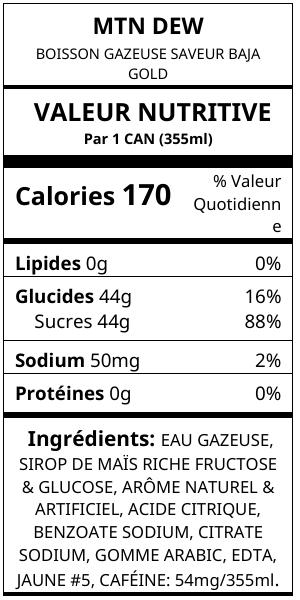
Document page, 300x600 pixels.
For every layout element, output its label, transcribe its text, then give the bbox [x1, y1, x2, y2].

table_cell 88% [175, 309, 292, 340]
table_cell 2% [175, 341, 292, 373]
table_cell Lipides 0g [4, 244, 175, 276]
table_cell Glucides 44g [4, 277, 175, 308]
table_cell 0% [175, 244, 292, 276]
table_cell Sucres 44g [4, 309, 175, 340]
table_cell VALEUR NUTRITIVE Par 1 CAN (355ml) [4, 89, 292, 155]
table_cell Ingrédients: EAU GAZEUSE, SIROP DE MAÏS RICHE FRUCTOSE & GLUCOSE, ARÔME NATUREL & ARTIFICIEL, ACIDE CITRIQUE, BENZOATE SODIUM, CITRATE SODIUM, GOMME ARABIC, EDTA, JAUNE #5, CAFÉINE: 54mg/355ml. [4, 418, 292, 592]
table_cell Calories 170 [4, 168, 175, 238]
table_cell 16% [175, 277, 292, 308]
table_header MTN DEW BOISSON GAZEUSE SAVEUR BAJA GOLD [4, 4, 292, 85]
table_cell Protéines 0g [4, 374, 175, 412]
table_cell % Valeur Quotidienne [175, 168, 292, 238]
table_cell 0% [175, 374, 292, 412]
table_cell Sodium 50mg [4, 341, 175, 373]
